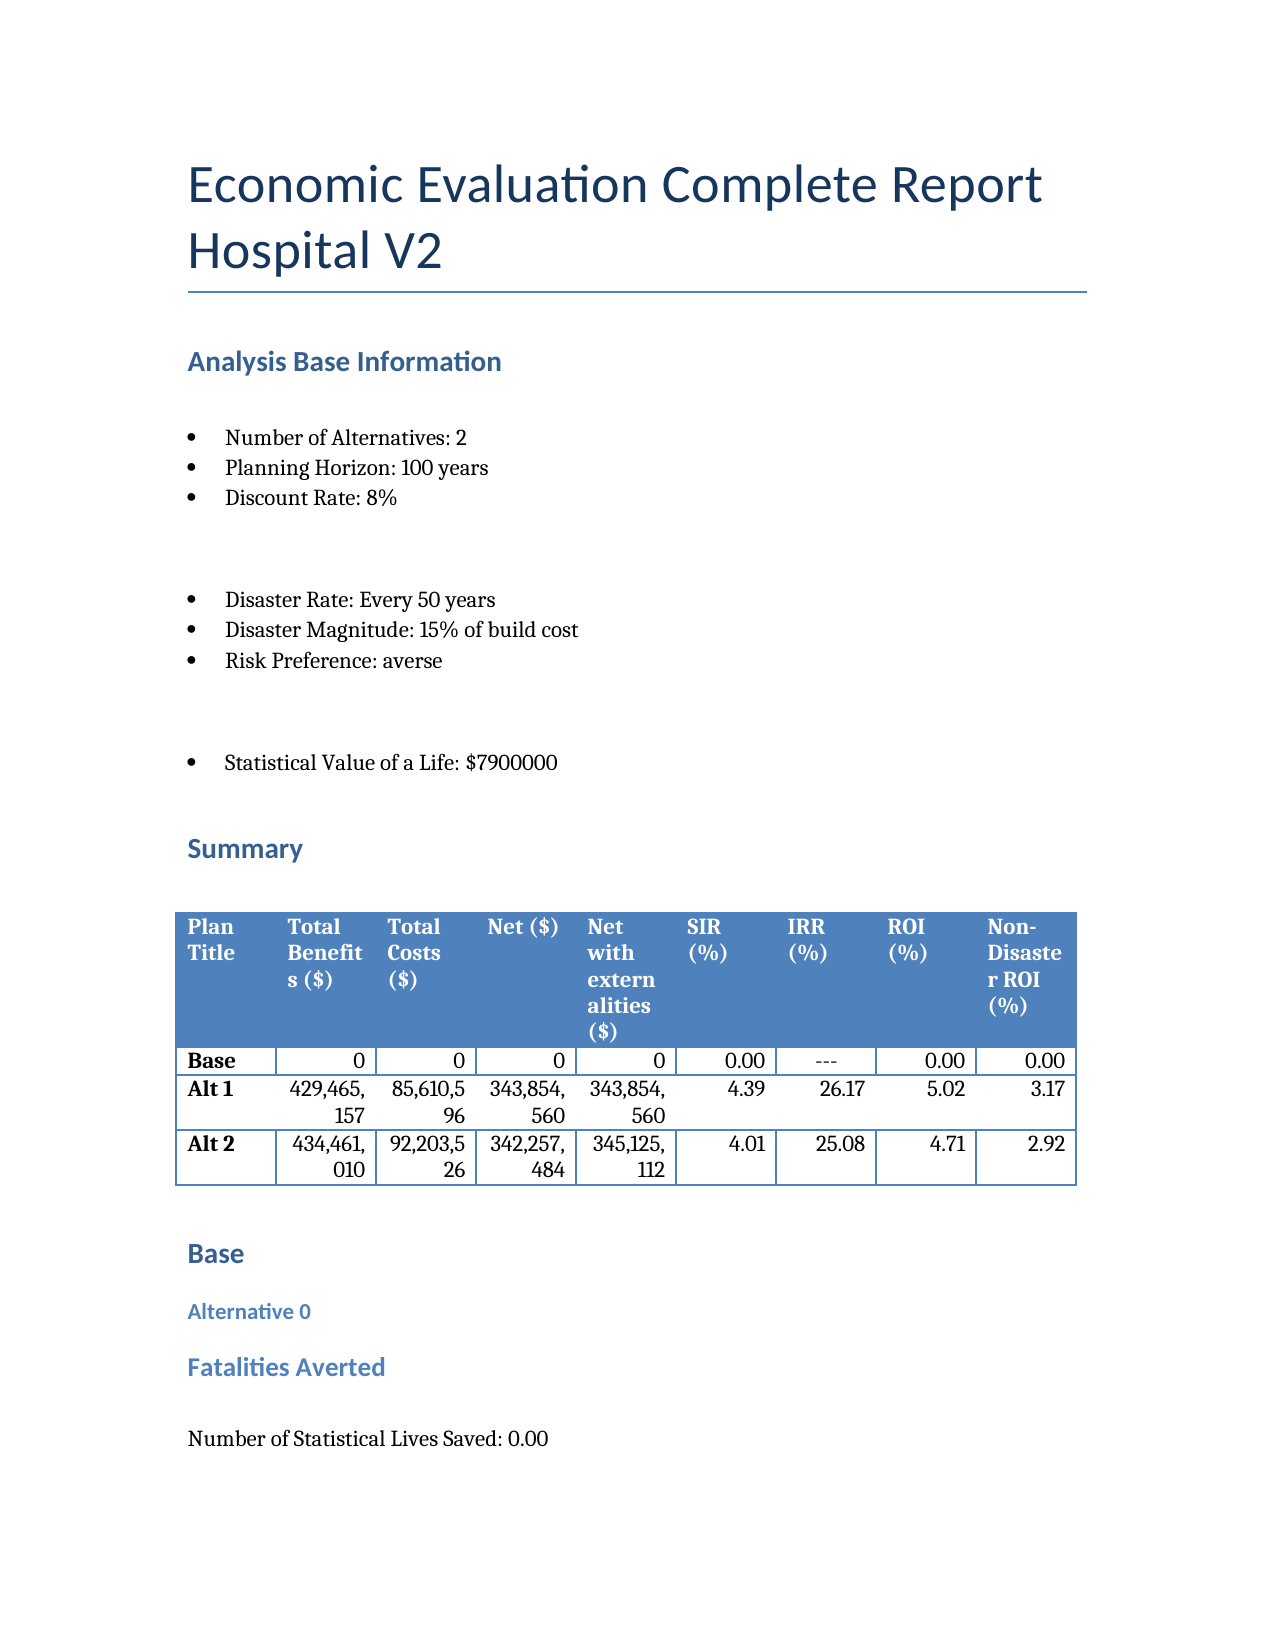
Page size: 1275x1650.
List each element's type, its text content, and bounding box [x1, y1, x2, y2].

list Statistical Value of a Life: $7900000 [187, 749, 1087, 776]
table_header IRR (%) [776, 914, 876, 1046]
subtitle Summary [187, 830, 1087, 906]
table_header Non-Disaster ROI (%) [976, 914, 1075, 1046]
title Economic Evaluation Complete Report Hospital V2 [187, 150, 1087, 293]
table_cell 5.02 [876, 1076, 976, 1129]
table_cell Alt 2 [177, 1131, 275, 1183]
table_cell 4.71 [877, 1131, 975, 1183]
table_cell 343,854,560 [476, 1076, 576, 1129]
list Risk Preference: averse [187, 647, 1087, 674]
table_cell 434,461,010 [277, 1131, 375, 1183]
table_header Total Costs ($) [376, 914, 476, 1046]
subtitle Fatalities Averted [187, 1350, 1087, 1421]
list Number of Alternatives: 2 [187, 424, 1087, 451]
table_cell 0.00 [877, 1048, 975, 1074]
table_cell 345,125,112 [577, 1131, 675, 1183]
list Discount Rate: 8% [187, 485, 1087, 511]
table_cell Alt 1 [177, 1076, 276, 1129]
table_cell 0 [477, 1048, 575, 1074]
table_header SIR (%) [676, 914, 776, 1046]
table_cell 4.39 [676, 1076, 776, 1129]
table_header ROI (%) [876, 914, 976, 1046]
table_header Net with externalities ($) [576, 914, 676, 1046]
table_header Plan Title [177, 914, 276, 1046]
list Disaster Magnitude: 15% of build cost [187, 617, 1087, 644]
table_cell 3.17 [976, 1076, 1075, 1129]
table_cell 0 [577, 1048, 675, 1074]
table_header Total Benefits ($) [276, 914, 376, 1046]
table_cell 2.92 [977, 1131, 1075, 1183]
table_header Net ($) [476, 914, 576, 1046]
table_cell 92,203,526 [377, 1131, 475, 1183]
table_cell 85,610,596 [376, 1076, 476, 1129]
table_cell 0.00 [977, 1048, 1075, 1074]
table_cell 342,257,484 [477, 1131, 575, 1183]
subtitle Alternative 0 [187, 1297, 1087, 1325]
table_cell 25.08 [777, 1131, 875, 1183]
table_cell 4.01 [677, 1131, 775, 1183]
table_cell 0.00 [677, 1048, 775, 1074]
list Disaster Rate: Every 50 years [187, 587, 1087, 613]
table_cell --- [777, 1048, 875, 1074]
table_cell Base [177, 1048, 275, 1074]
subtitle Base [187, 1236, 1087, 1271]
table_cell 0 [377, 1048, 475, 1074]
table_cell 0 [277, 1048, 375, 1074]
subtitle Analysis Base Information [187, 343, 1087, 419]
table_cell 26.17 [776, 1076, 876, 1129]
table_cell 343,854,560 [576, 1076, 676, 1129]
text Number of Statistical Lives Saved: 0.00 [187, 1426, 1087, 1453]
list Planning Horizon: 100 years [187, 455, 1087, 481]
table_cell 429,465,157 [276, 1076, 376, 1129]
